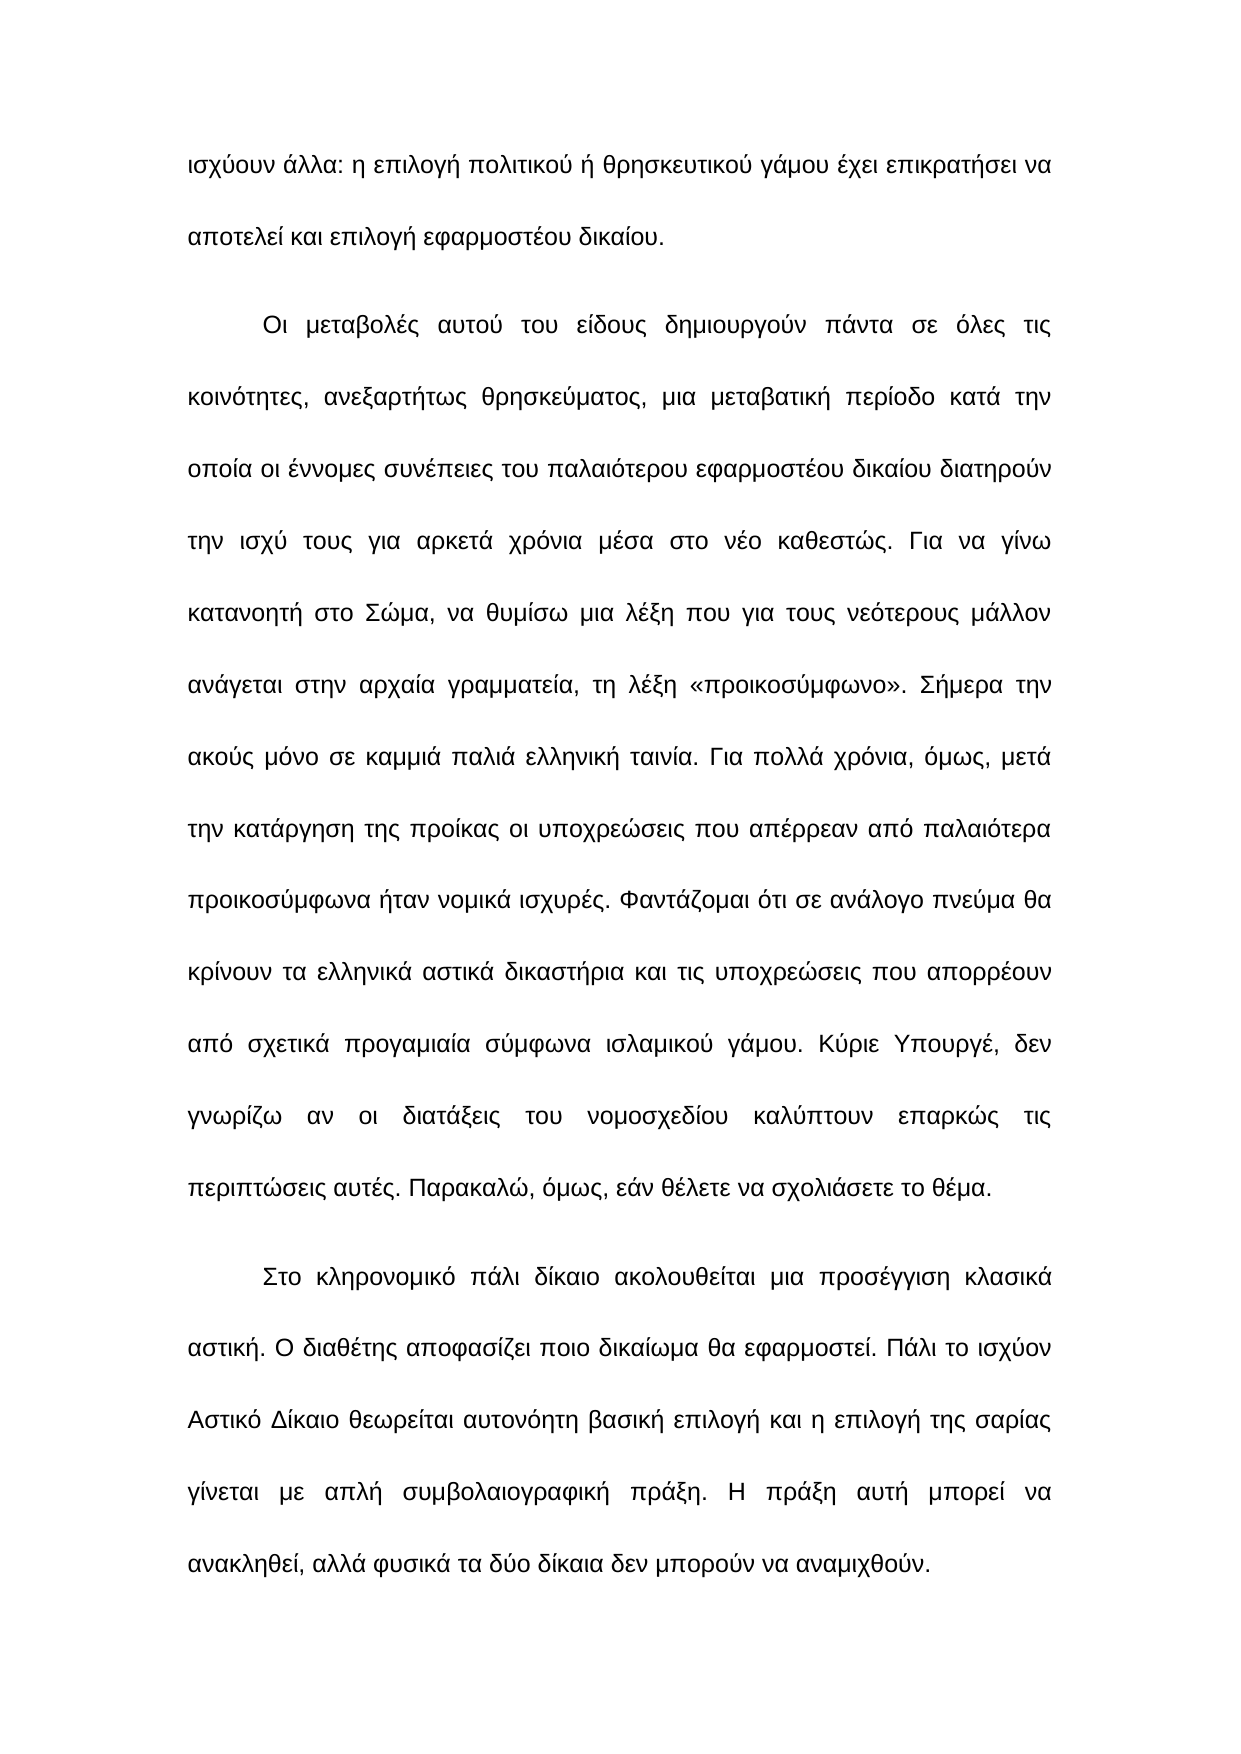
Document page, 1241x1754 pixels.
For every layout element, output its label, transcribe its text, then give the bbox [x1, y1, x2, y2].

text Οι μεταβολές αυτού του είδους δημιουργούν πάντα σε όλες τις κοινότητες, ανεξαρτήτως θρησκεύματος, μια μεταβατική περίοδο κατά την οποία οι έννομες συνέπειες του παλαιότερου εφαρμοστέου δικαίου διατηρούν την ισχύ τους για αρκετά χρόνια μέσα στο νέο καθεστώς. Για να γίνω κατανοητή στο Σώμα, να θυμίσω μια λέξη που για τους νεότερους μάλλον ανάγεται στην αρχαία γραμματεία, τη λέξη «προικοσύμφωνο». Σήμερα την ακούς μόνο σε καμμιά παλιά ελληνική ταινία. Για πολλά χρόνια, όμως, μετά την κατάργηση της προίκας οι υποχρεώσεις που απέρρεαν από παλαιότερα προικοσύμφωνα ήταν νομικά ισχυρές. Φαντάζομαι ότι σε ανάλογο πνεύμα θα κρίνουν τα ελληνικά αστικά δικαστήρια και τις υποχρεώσεις που απορρέουν από σχετικά προγαμιαία σύμφωνα ισλαμικού γάμου. Κύριε Υπουργέ, δεν γνωρίζω αν οι διατάξεις του νομοσχεδίου καλύπτουν επαρκώς τις περιπτώσεις αυτές. Παρακαλώ, όμως, εάν θέλετε να σχολιάσετε το θέμα. [187, 310, 1053, 1202]
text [187, 150, 1053, 251]
text Στο κληρονομικό πάλι δίκαιο ακολουθείται μια προσέγγιση κλασικά αστική. Ο διαθέτης αποφασίζει ποιο δικαίωμα θα εφαρμοστεί. Πάλι το ισχύον Αστικό Δίκαιο θεωρείται αυτονόητη βασική επιλογή και η επιλογή της σαρίας γίνεται με απλή συμβολαιογραφική πράξη. Η πράξη αυτή μπορεί να ανακληθεί, αλλά φυσικά τα δύο δίκαια δεν μπορούν να αναμιχθούν. [187, 1261, 1053, 1578]
